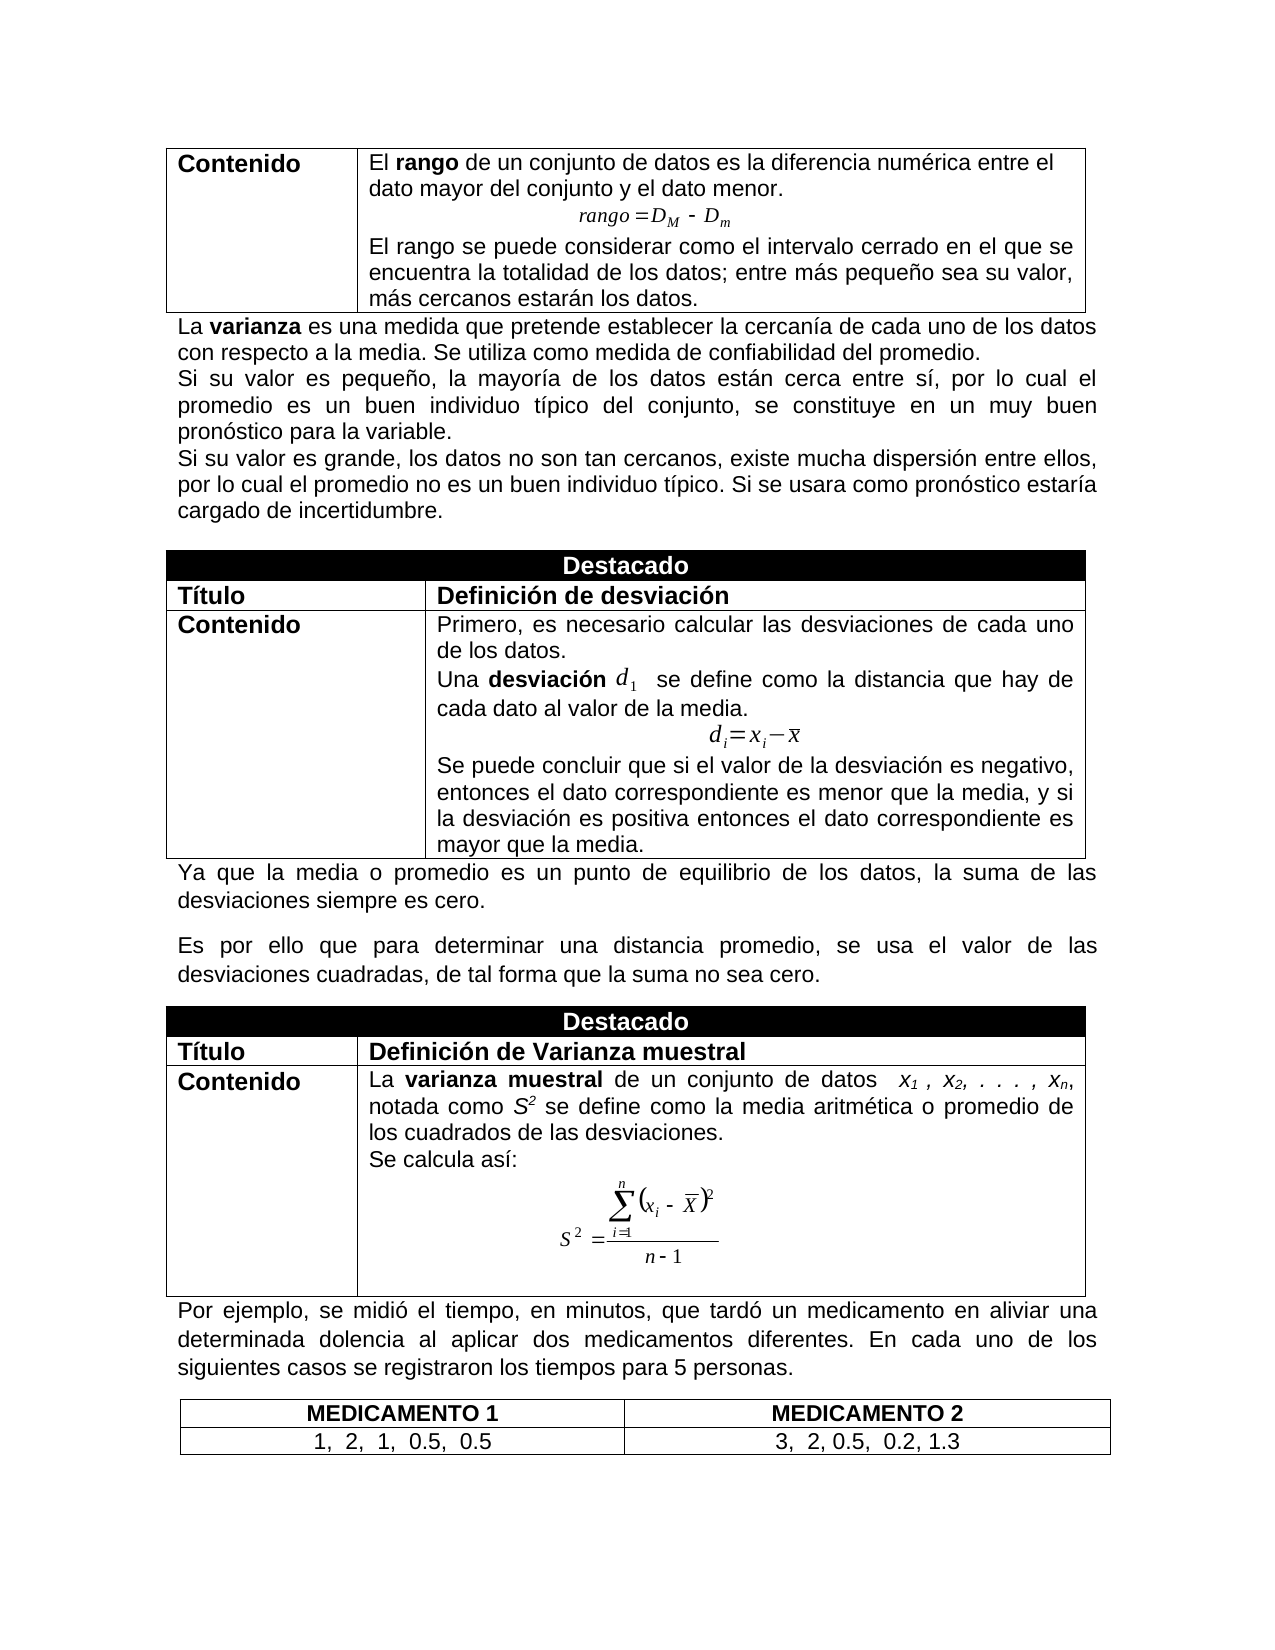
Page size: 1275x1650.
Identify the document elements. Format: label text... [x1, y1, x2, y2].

table_cell Contenido [167, 611, 425, 858]
text Por ejemplo, se midió el tiempo, en minutos, que tardó un medicamento en aliviar una determinada dolencia al aplicar dos medicamentos diferentes. En cada uno de los siguientes casos se registraron los tiempos para 5 personas. [177, 1297, 1098, 1380]
table_cell La varianza muestral de un conjunto de datos x1 , x2, . . . , xn, notada como S2 se define como la media aritmética o promedio de los cuadrados de las desviaciones. Se calcula así: [358, 1066, 1085, 1296]
text Si su valor es pequeño, la mayoría de los datos están cerca entre sí, por lo cual el promedio es un buen individuo típico del conjunto, se constituye en un muy buen pronóstico para la variable. [177, 365, 1098, 444]
text Si su valor es grande, los datos no son tan cercanos, existe mucha dispersión entre ellos, por lo cual el promedio no es un buen individuo típico. Si se usara como pronóstico estaría cargado de incertidumbre. [177, 444, 1098, 523]
table_cell Definición de desviación [426, 581, 1085, 609]
table_cell 3, 2, 0.5, 0.2, 1.3 [625, 1428, 1110, 1454]
table_cell Título [167, 581, 425, 609]
table_cell 1, 2, 1, 0.5, 0.5 [181, 1428, 624, 1454]
table_cell Título [167, 1037, 357, 1065]
table_header MEDICAMENTO 2 [625, 1400, 1110, 1427]
text Ya que la media o promedio es un punto de equilibrio de los datos, la suma de las desviaciones siempre es cero. [177, 859, 1098, 913]
table_header MEDICAMENTO 1 [181, 1400, 624, 1427]
text La varianza es una medida que pretende establecer la cercanía de cada uno de los datos con respecto a la media. Se utiliza como medida de confiabilidad del promedio. [177, 313, 1098, 365]
table_header Destacado [167, 1007, 1085, 1036]
table_cell Primero, es necesario calcular las desviaciones de cada uno de los datos. Una desviación se define como la distancia que hay de cada dato al valor de la media. Se puede concluir que si el valor de la desviación es negativo, entonces el dato correspondiente es menor que la media, y si la desviación es positiva entonces el dato correspondiente es mayor que la media. [426, 611, 1085, 858]
table_cell Definición de Varianza muestral [358, 1037, 1085, 1065]
table_header Destacado [167, 551, 1085, 580]
table_cell El rango de un conjunto de datos es la diferencia numérica entre el dato mayor del conjunto y el dato menor. El rango se puede considerar como el intervalo cerrado en el que se encuentra la totalidad de los datos; entre más pequeño sea su valor, más cercanos estarán los datos. [358, 149, 1085, 312]
table_cell Contenido [167, 1066, 357, 1296]
text Es por ello que para determinar una distancia promedio, se usa el valor de las desviaciones cuadradas, de tal forma que la suma no sea cero. [177, 932, 1098, 987]
table_cell Contenido [167, 149, 357, 312]
